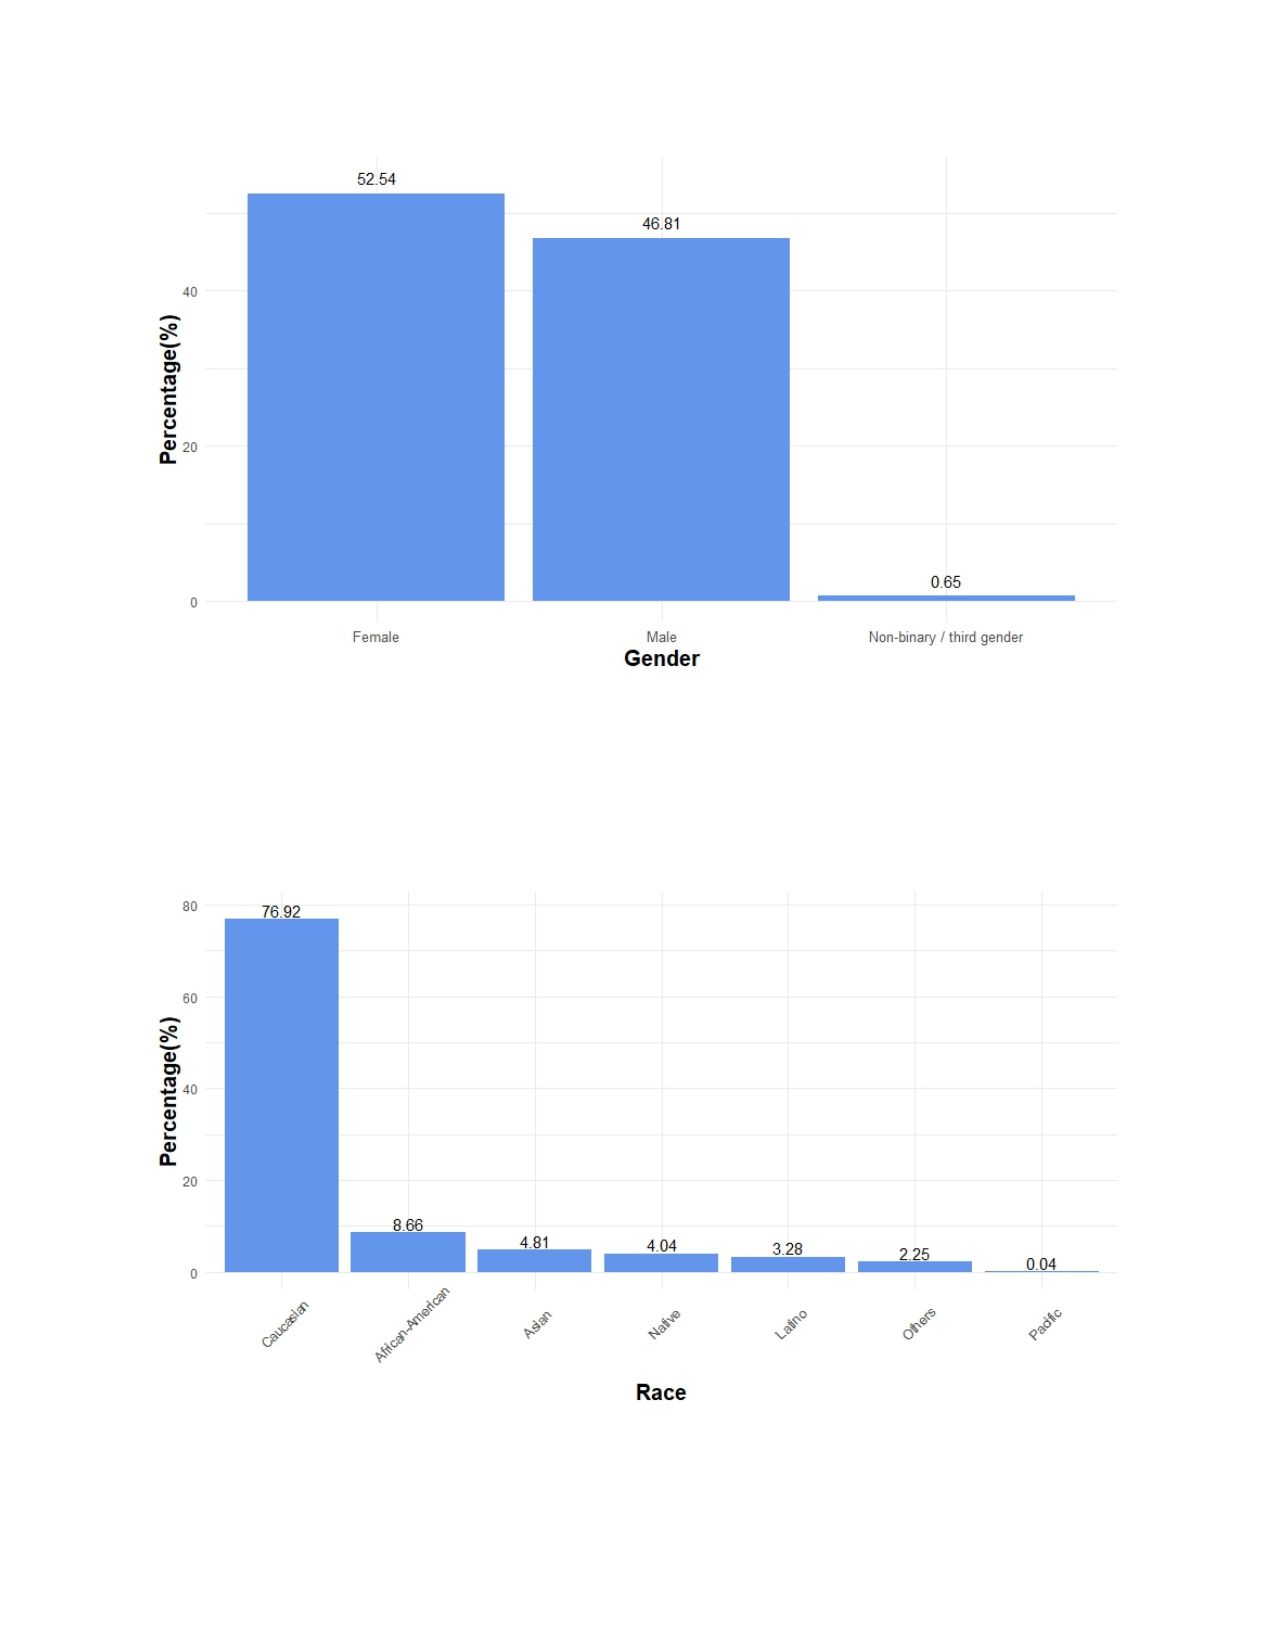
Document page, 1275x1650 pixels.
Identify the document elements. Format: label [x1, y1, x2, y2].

picture [150, 150, 1125, 678]
picture [150, 884, 1125, 1412]
